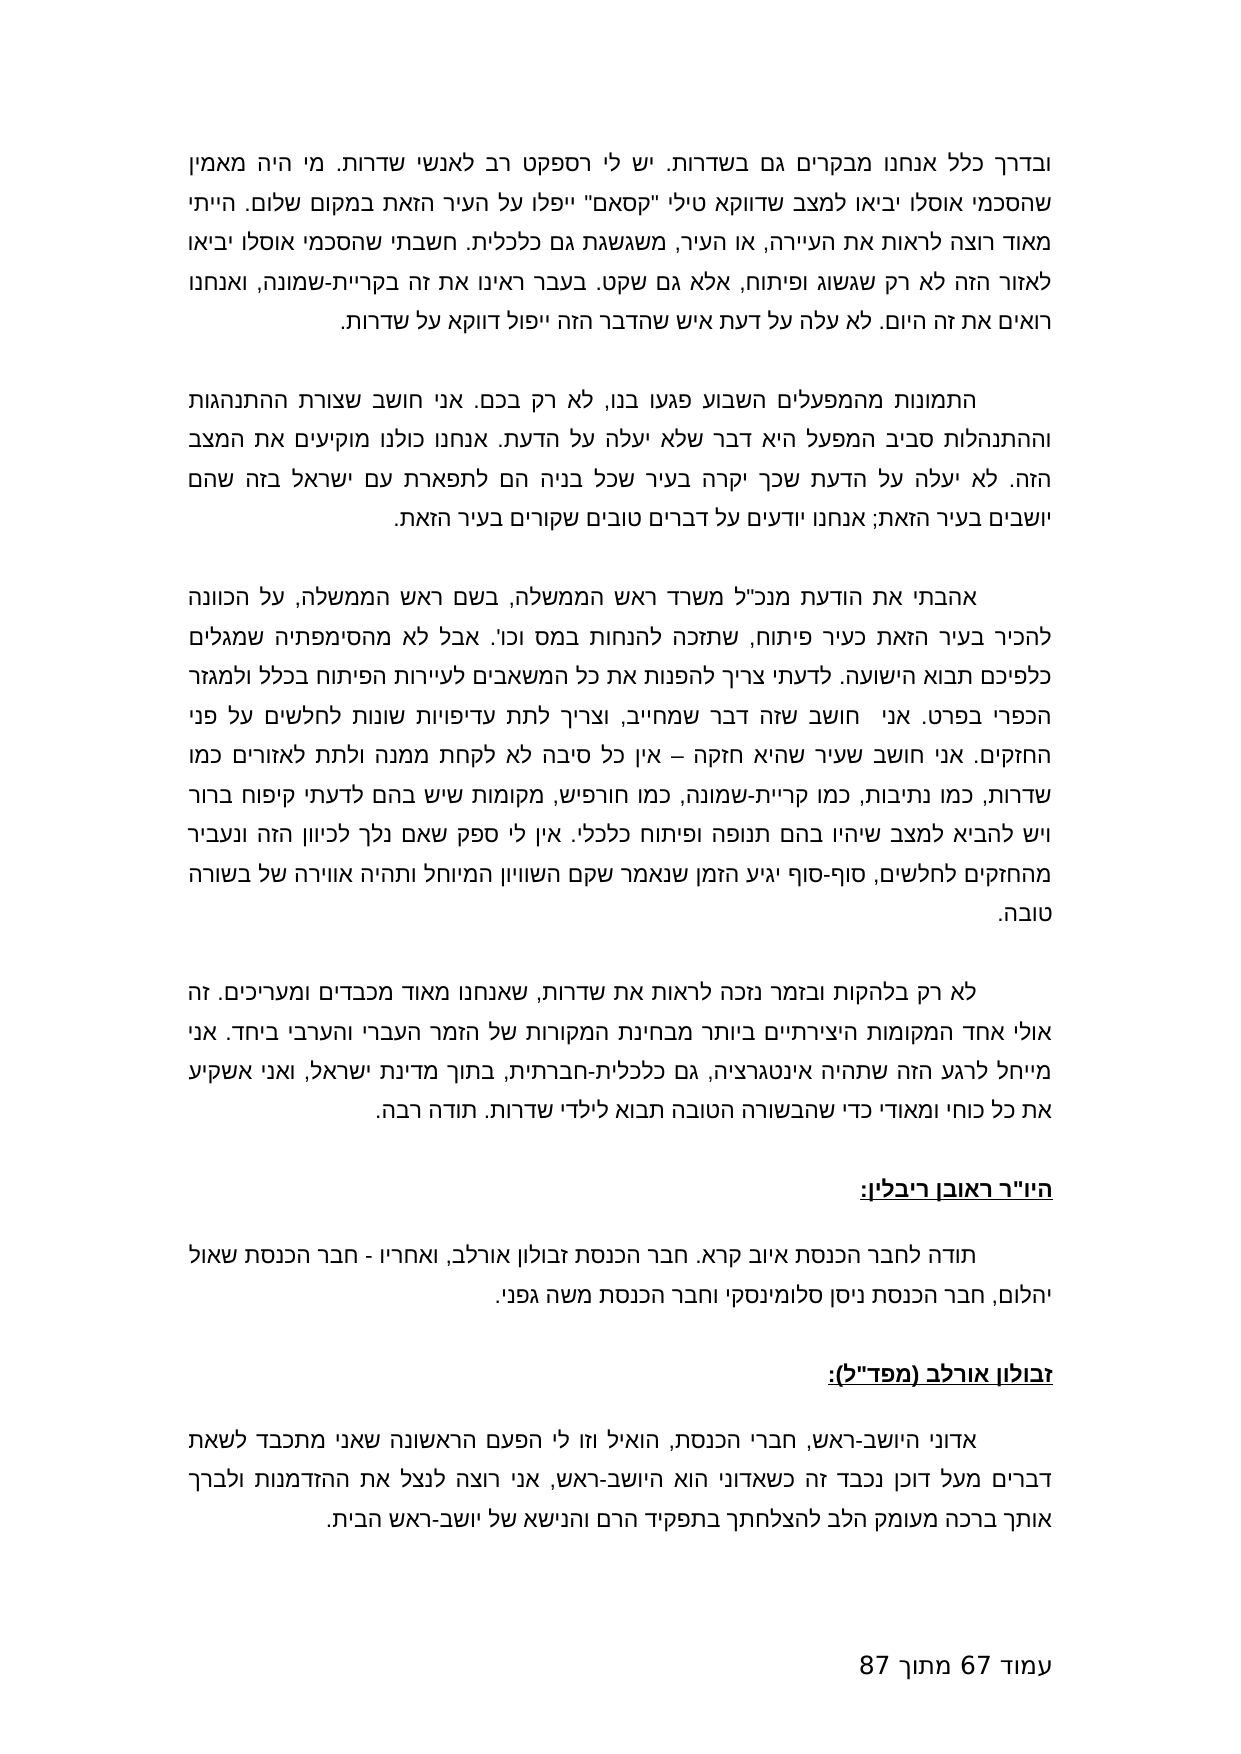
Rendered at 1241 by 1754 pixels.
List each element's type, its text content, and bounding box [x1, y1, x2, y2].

text אהבתי את הודעת מנכ"ל משרד ראש הממשלה, בשם ראש הממשלה, על הכוונה להכיר בעיר הזאת כעיר פיתוח, שתזכה להנחות במס וכו'. אבל לא מהסימפתיה שמגלים כלפיכם תבוא הישועה. לדעתי צריך להפנות את כל המשאבים לעיירות הפיתוח בכלל ולמגזר הכפרי בפרט. אני חושב שזה דבר שמחייב, וצריך לתת עדיפויות שונות לחלשים על פני החזקים. אני חושב שעיר שהיא חזקה – אין כל סיבה לא לקחת ממנה ולתת לאזורים כמו שדרות, כמו נתיבות, כמו קריית-שמונה, כמו חורפיש, מקומות שיש בהם לדעתי קיפוח ברור ויש להביא למצב שיהיו בהם תנופה ופיתוח כלכלי. אין לי ספק שאם נלך לכיוון הזה ונעביר מהחזקים לחלשים, סוף-סוף יגיע הזמן שנאמר שקם השוויון המיוחל ותהיה אווירה של בשורה טובה. [187, 584, 1053, 926]
text אדוני היושב-ראש, חברי הכנסת, הואיל וזו לי הפעם הראשונה שאני מתכבד לשאת דברים מעל דוכן נכבד זה כשאדוני הוא היושב-ראש, אני רוצה לנצל את ההזדמנות ולברך אותך ברכה מעומק הלב להצלחתך בתפקיד הרם והנישא של יושב-ראש הבית. [187, 1427, 1053, 1532]
text תודה לחבר הכנסת איוב קרא. חבר הכנסת זבולון אורלב, ואחריו - חבר הכנסת שאול יהלום, חבר הכנסת ניסן סלומינסקי וחבר הכנסת משה גפני. [187, 1242, 1053, 1308]
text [187, 150, 1053, 334]
text התמונות מהמפעלים השבוע פגעו בנו, לא רק בכם. אני חושב שצורת ההתנהגות וההתנהלות סביב המפעל היא דבר שלא יעלה על הדעת. אנחנו כולנו מוקיעים את המצב הזה. לא יעלה על הדעת שכך יקרה בעיר שכל בניה הם לתפארת עם ישראל בזה שהם יושבים בעיר הזאת; אנחנו יודעים על דברים טובים שקורים בעיר הזאת. [187, 387, 1053, 532]
text היו"ר ראובן ריבלין: [187, 1176, 1053, 1203]
text לא רק בלהקות ובזמר נזכה לראות את שדרות, שאנחנו מאוד מכבדים ומעריכים. זה אולי אחד המקומות היצירתיים ביותר מבחינת המקורות של הזמר העברי והערבי ביחד. אני מייחל לרגע הזה שתהיה אינטגרציה, גם כלכלית-חברתית, בתוך מדינת ישראל, ואני אשקיע את כל כוחי ומאודי כדי שהבשורה הטובה תבוא לילדי שדרות. תודה רבה. [187, 979, 1053, 1124]
text זבולון אורלב (מפד"ל): [187, 1361, 1053, 1387]
